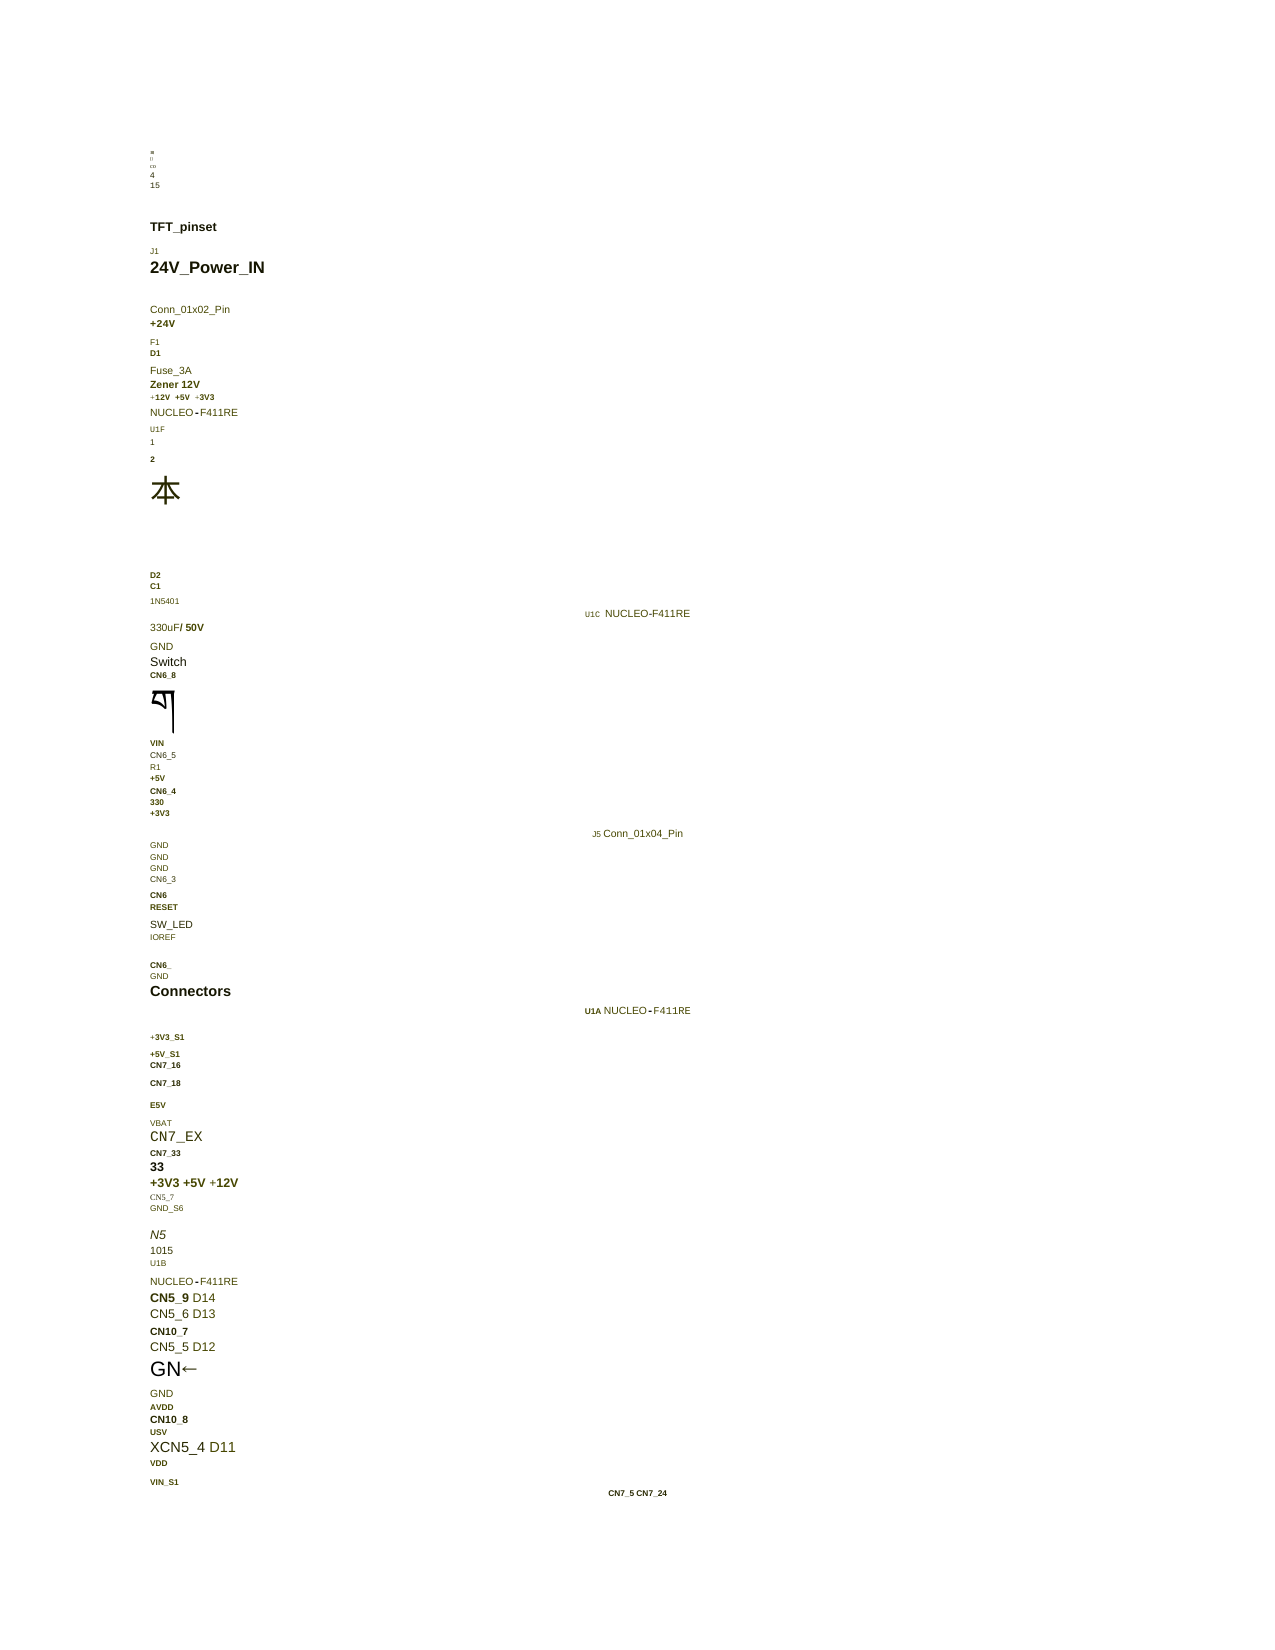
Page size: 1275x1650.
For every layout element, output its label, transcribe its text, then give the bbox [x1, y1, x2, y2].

text CN5_6 D13 [150, 1307, 1125, 1321]
text 33 [150, 1159, 1125, 1174]
text Switch [150, 654, 1125, 669]
text +3V3 +5V +12V [150, 1176, 1125, 1191]
text CN5_9 D14 [150, 1291, 1125, 1305]
text XCN5_4 D11 [150, 1439, 1125, 1456]
text GN← [150, 1356, 1125, 1384]
text N5 [150, 1228, 1125, 1242]
text 24V_Power_IN [150, 258, 1125, 277]
text CN7_EX [150, 1129, 1125, 1146]
text CN5_5 D12 [150, 1339, 1125, 1353]
text ག [150, 682, 1125, 731]
text 本 [150, 466, 1125, 512]
text Connectors [150, 982, 1125, 999]
text Conn_01x02_Pin [150, 303, 1125, 316]
text NUCLEO-F411RE [150, 406, 1125, 419]
text +24V [150, 317, 1125, 330]
text TFT_pinset [150, 220, 1125, 234]
text NUCLEO-F411RE [150, 1276, 1125, 1289]
text U1A NUCLEO-F411RE [150, 1004, 1125, 1017]
